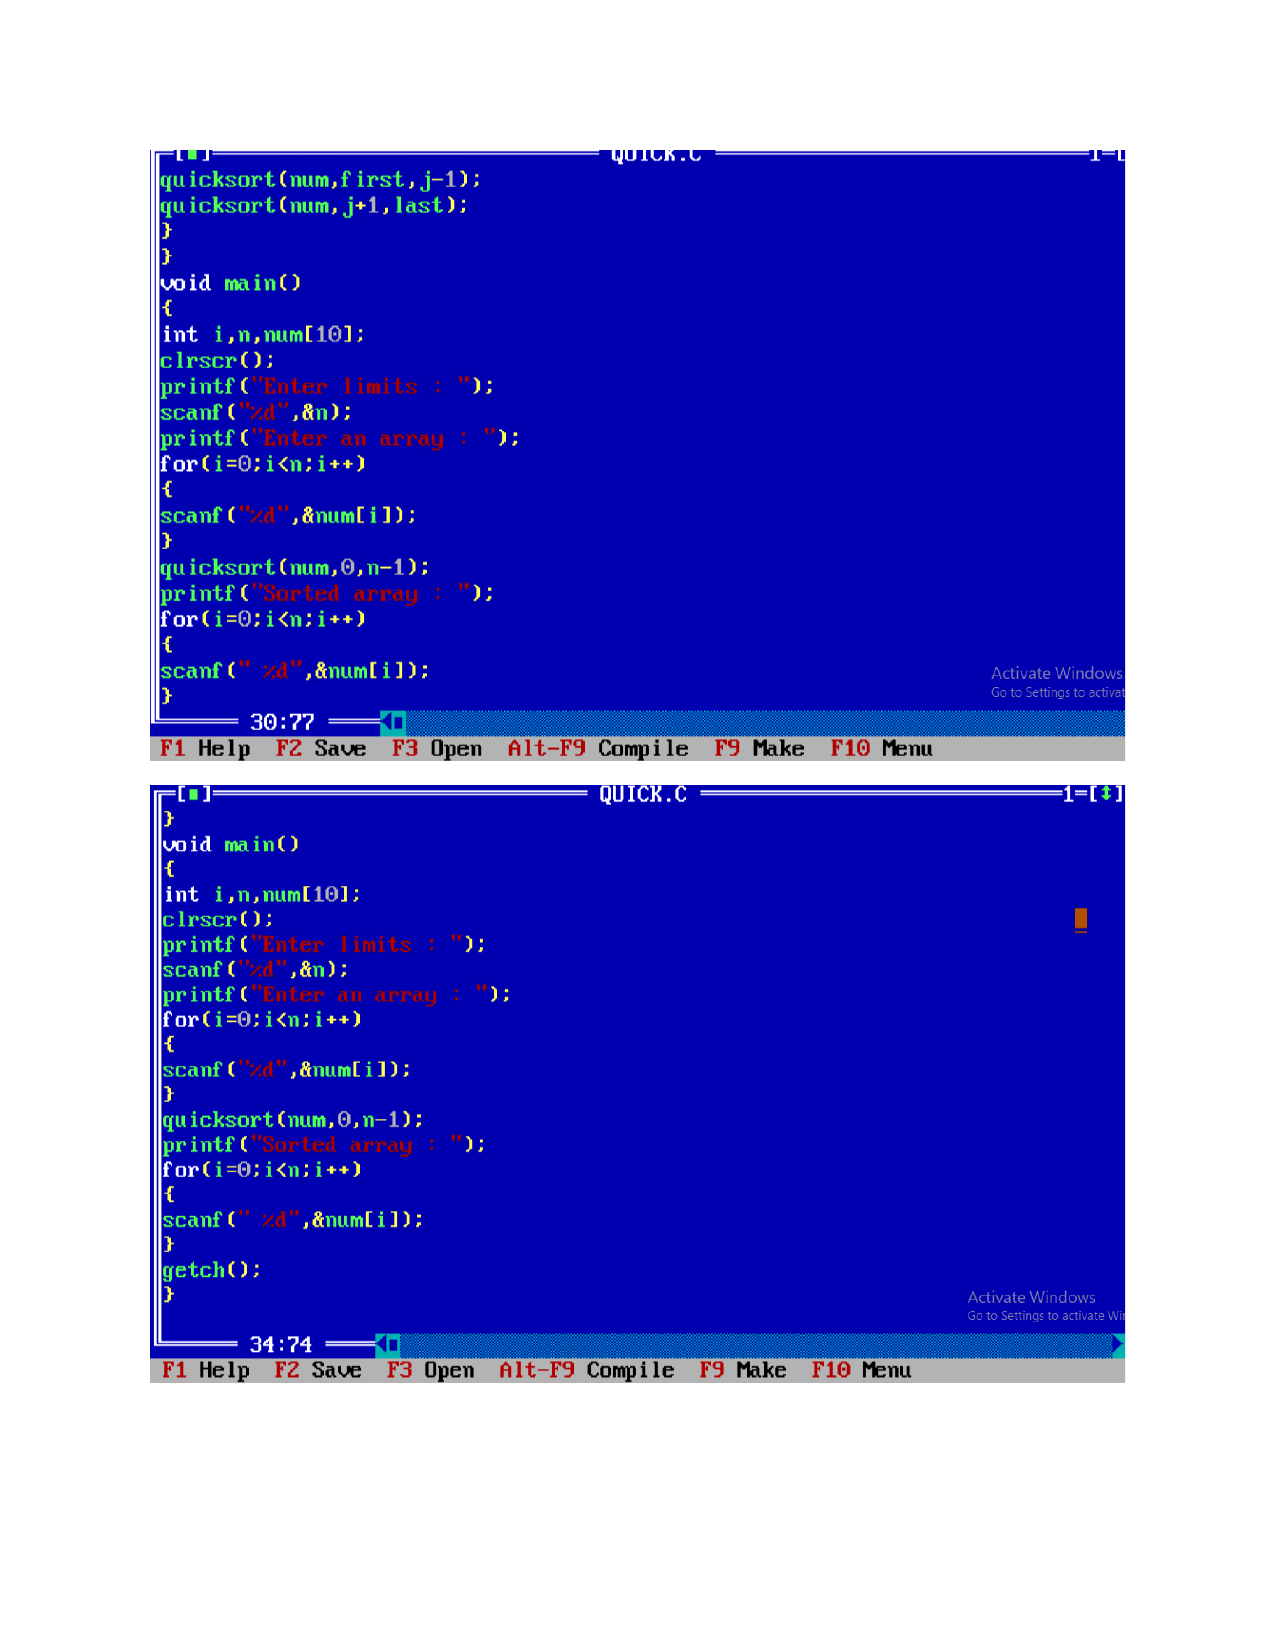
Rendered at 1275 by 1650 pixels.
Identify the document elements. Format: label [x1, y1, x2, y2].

picture [150, 150, 1125, 761]
picture [150, 785, 1125, 1383]
